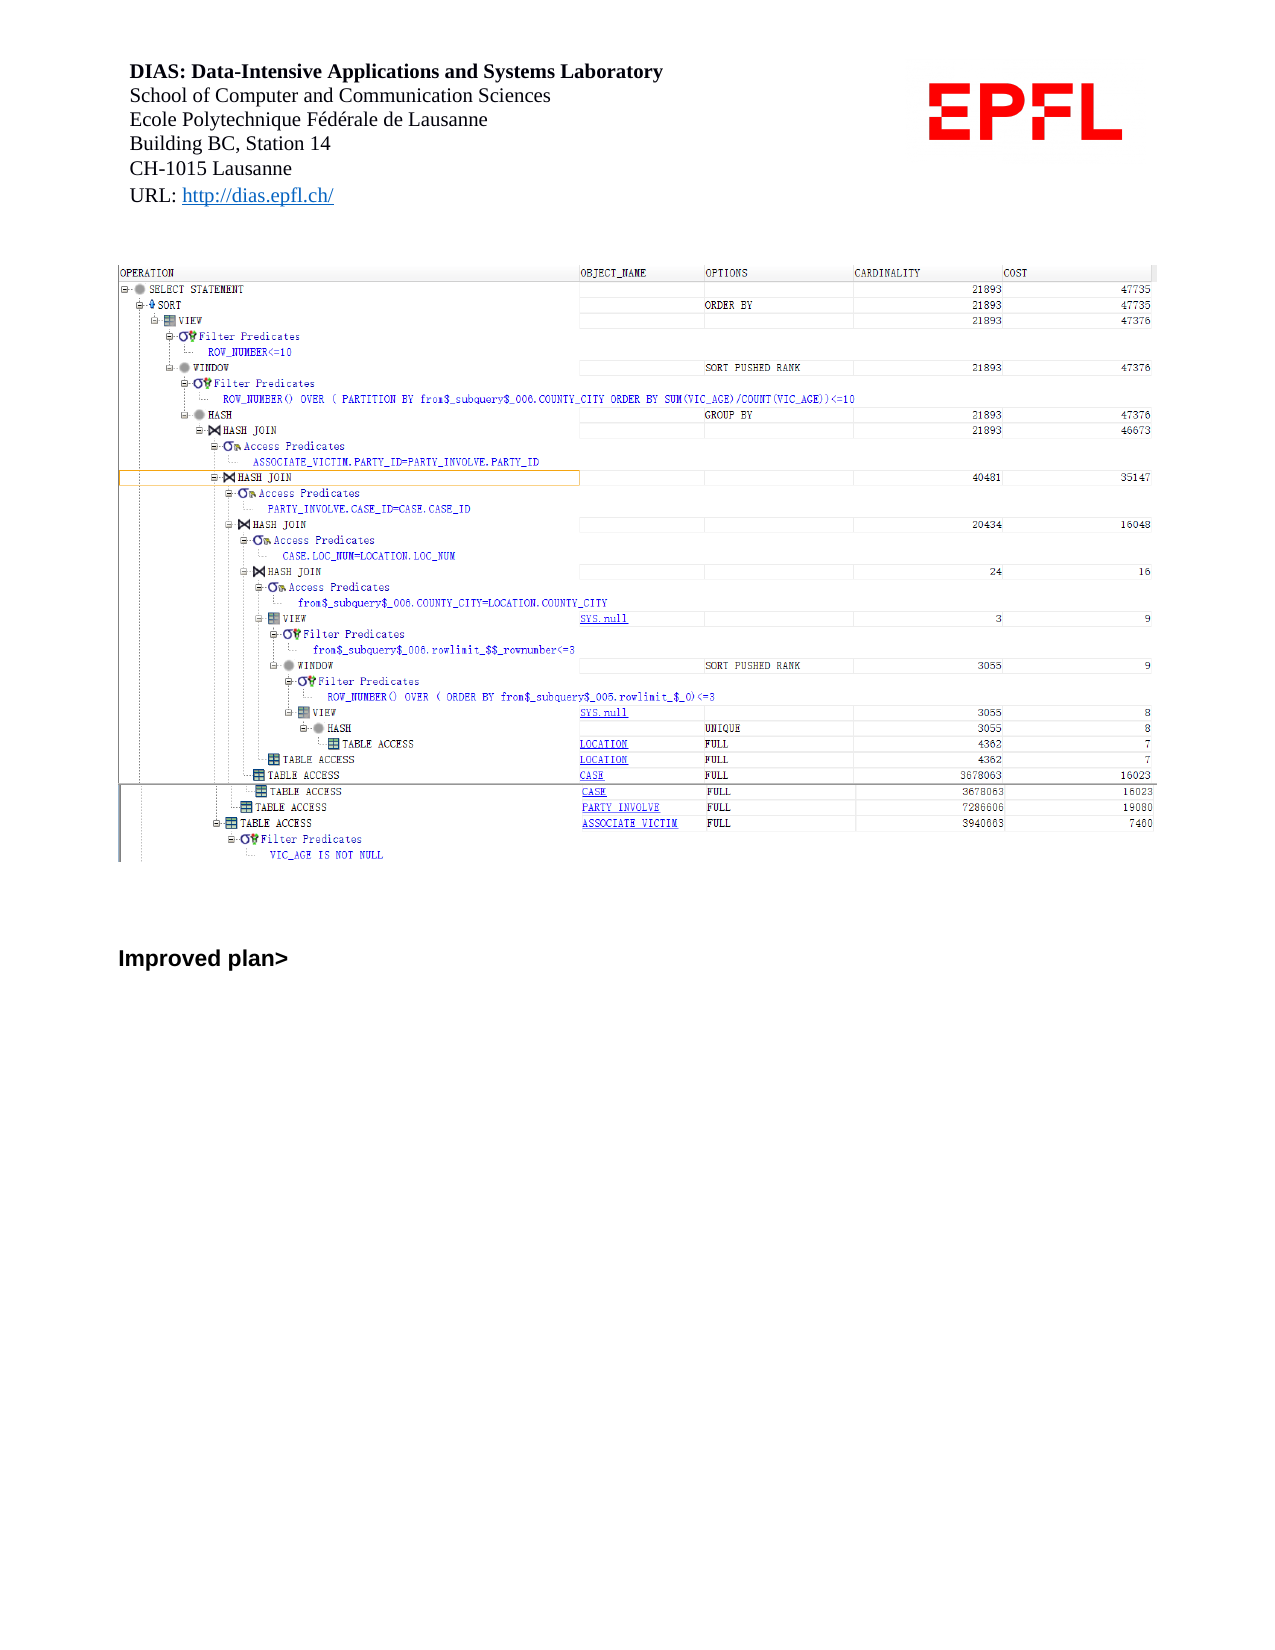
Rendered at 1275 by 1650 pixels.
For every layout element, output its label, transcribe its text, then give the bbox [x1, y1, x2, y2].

picture [118, 265, 1157, 862]
text Improved plan> [118, 945, 1157, 972]
picture [905, 59, 1146, 164]
